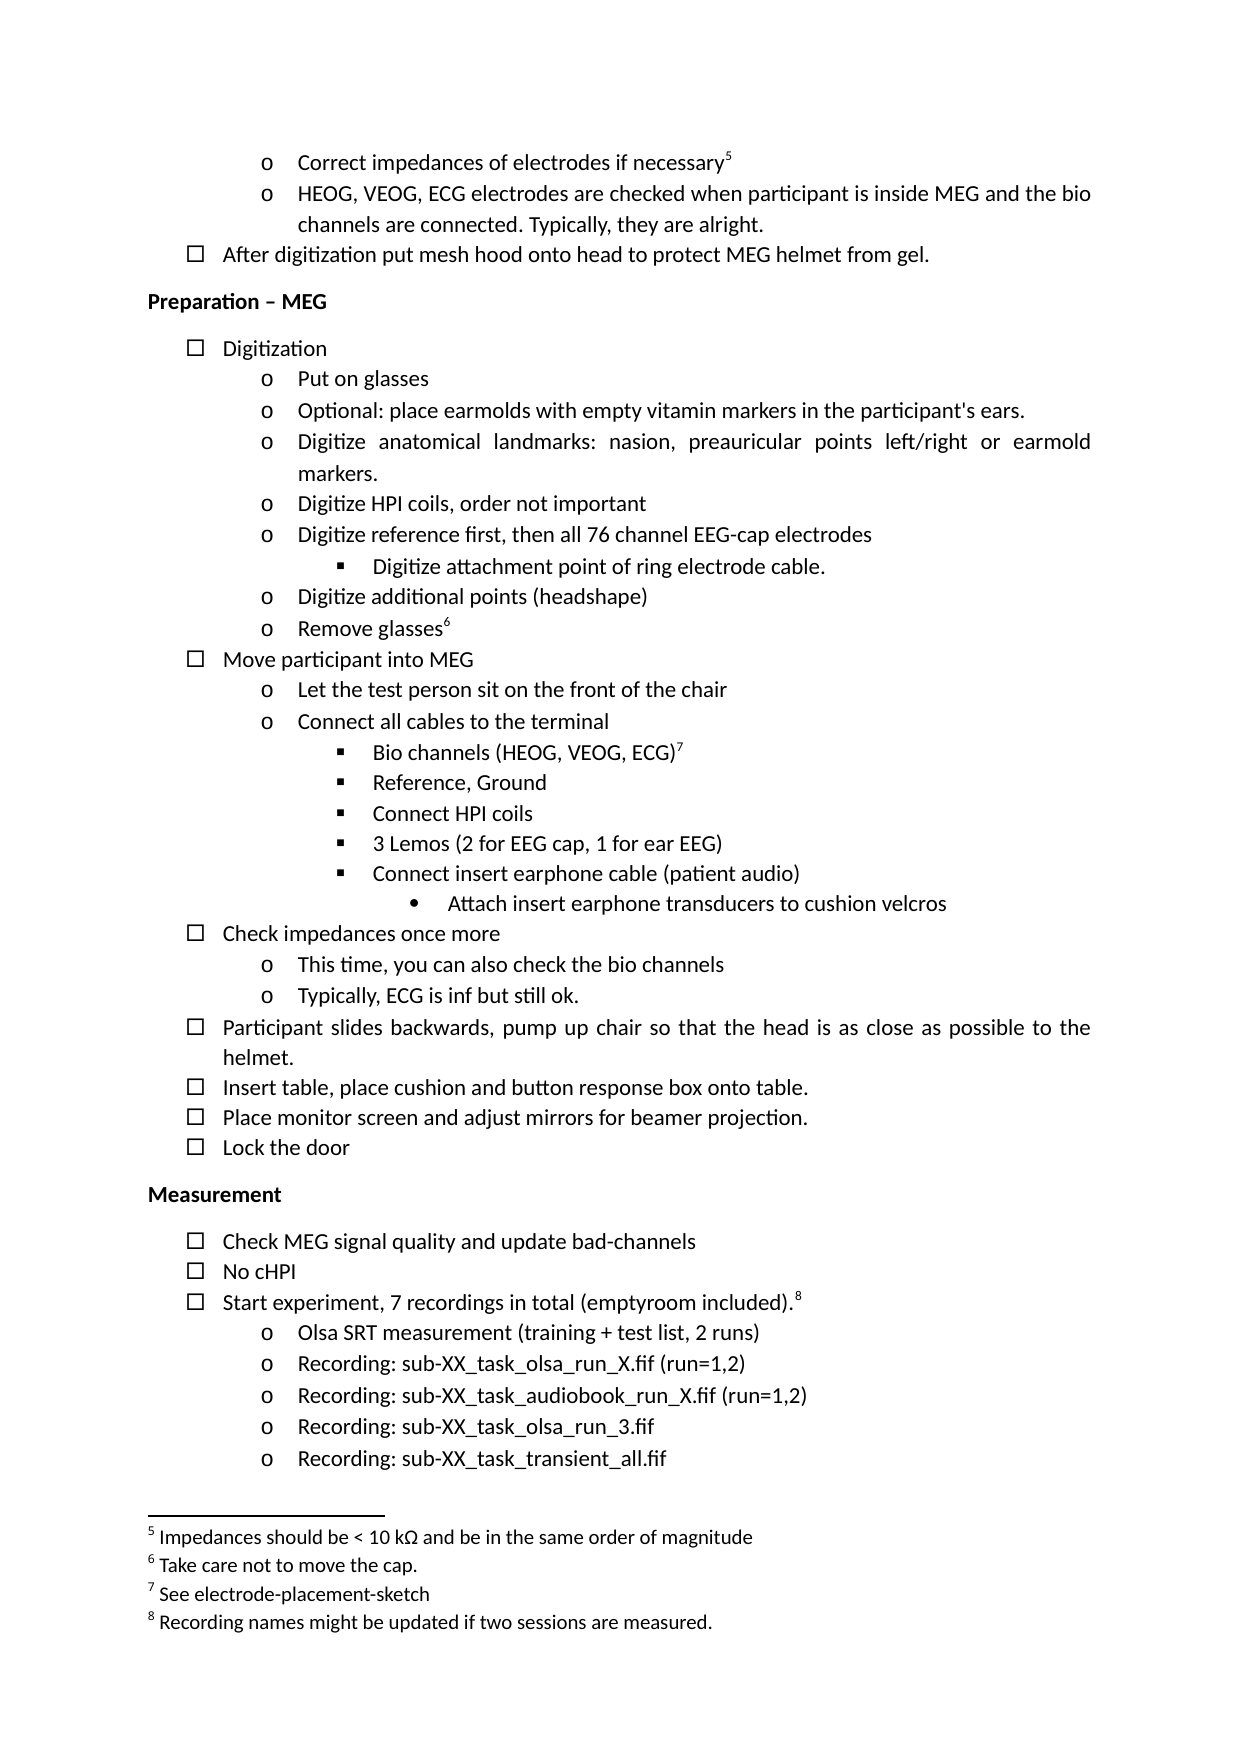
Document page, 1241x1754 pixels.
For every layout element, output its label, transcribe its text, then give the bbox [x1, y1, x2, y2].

list Check impedances once more [185, 919, 1093, 947]
list Recording: sub-XX_task_audiobook_run_X.fif (run=1,2) [260, 1381, 1093, 1410]
list After digitization put mesh hood onto head to protect MEG helmet from gel. [185, 241, 1093, 269]
list Insert table, place cushion and button response box onto table. [185, 1073, 1093, 1101]
list Correct impedances of electrodes if necessary [260, 148, 1093, 177]
text Preparation – MEG [148, 287, 1093, 316]
list Recording: sub-XX_task_transient_all.fif [260, 1444, 1093, 1473]
list Let the test person sit on the front of the chair [260, 675, 1093, 704]
list Recording: sub-XX_task_olsa_run_3.fif [260, 1412, 1093, 1441]
list Digitize additional points (headshape) [260, 582, 1093, 611]
list Optional: place earmolds with empty vitamin markers in the participant's ears. [260, 396, 1093, 425]
list Typically, ECG is inf but still ok. [260, 981, 1093, 1010]
list Place monitor screen and adjust mirrors for beamer projection. [185, 1103, 1093, 1131]
list Connect all cables to the terminal [260, 707, 1093, 736]
list Attach insert earphone transducers to cushion velcros [410, 889, 1093, 917]
list No cHPI [185, 1257, 1093, 1285]
list Put on glasses [260, 364, 1093, 394]
list This time, you can also check the bio channels [260, 950, 1093, 979]
list Connect HPI coils [335, 799, 1093, 827]
list Digitize reference first, then all 76 channel EEG-cap electrodes [260, 521, 1093, 550]
list Remove glasses [260, 614, 1093, 643]
list Bio channels (HEOG, VEOG, ECG) [335, 738, 1093, 766]
list Olsa SRT measurement (training + test list, 2 runs) [260, 1318, 1093, 1347]
list HEOG, VEOG, ECG electrodes are checked when participant is inside MEG and the bio channels are connected. Typically, they are alright. [260, 179, 1093, 238]
list Connect insert earphone cable (patient audio) [335, 859, 1093, 887]
list Digitize HPI coils, order not important [260, 489, 1093, 518]
list Start experiment, 7 recordings in total (emptyroom included). [185, 1288, 1093, 1316]
list Recording: sub-XX_task_olsa_run_X.fif (run=1,2) [260, 1349, 1093, 1378]
list Digitize attachment point of ring electrode cable. [335, 552, 1093, 580]
list Check MEG signal quality and update bad-channels [185, 1227, 1093, 1255]
text Measurement [148, 1180, 1093, 1208]
list Digitize anatomical landmarks: nasion, preauricular points left/right or earmold markers. [260, 427, 1093, 487]
list Reference, Ground [335, 768, 1093, 796]
list Digitization [185, 334, 1093, 362]
list 3 Lemos (2 for EEG cap, 1 for ear EEG) [335, 829, 1093, 857]
list Participant slides backwards, pump up chair so that the head is as close as possible to the helmet. [185, 1013, 1093, 1071]
list Move participant into MEG [185, 645, 1093, 673]
list Lock the door [185, 1133, 1093, 1161]
